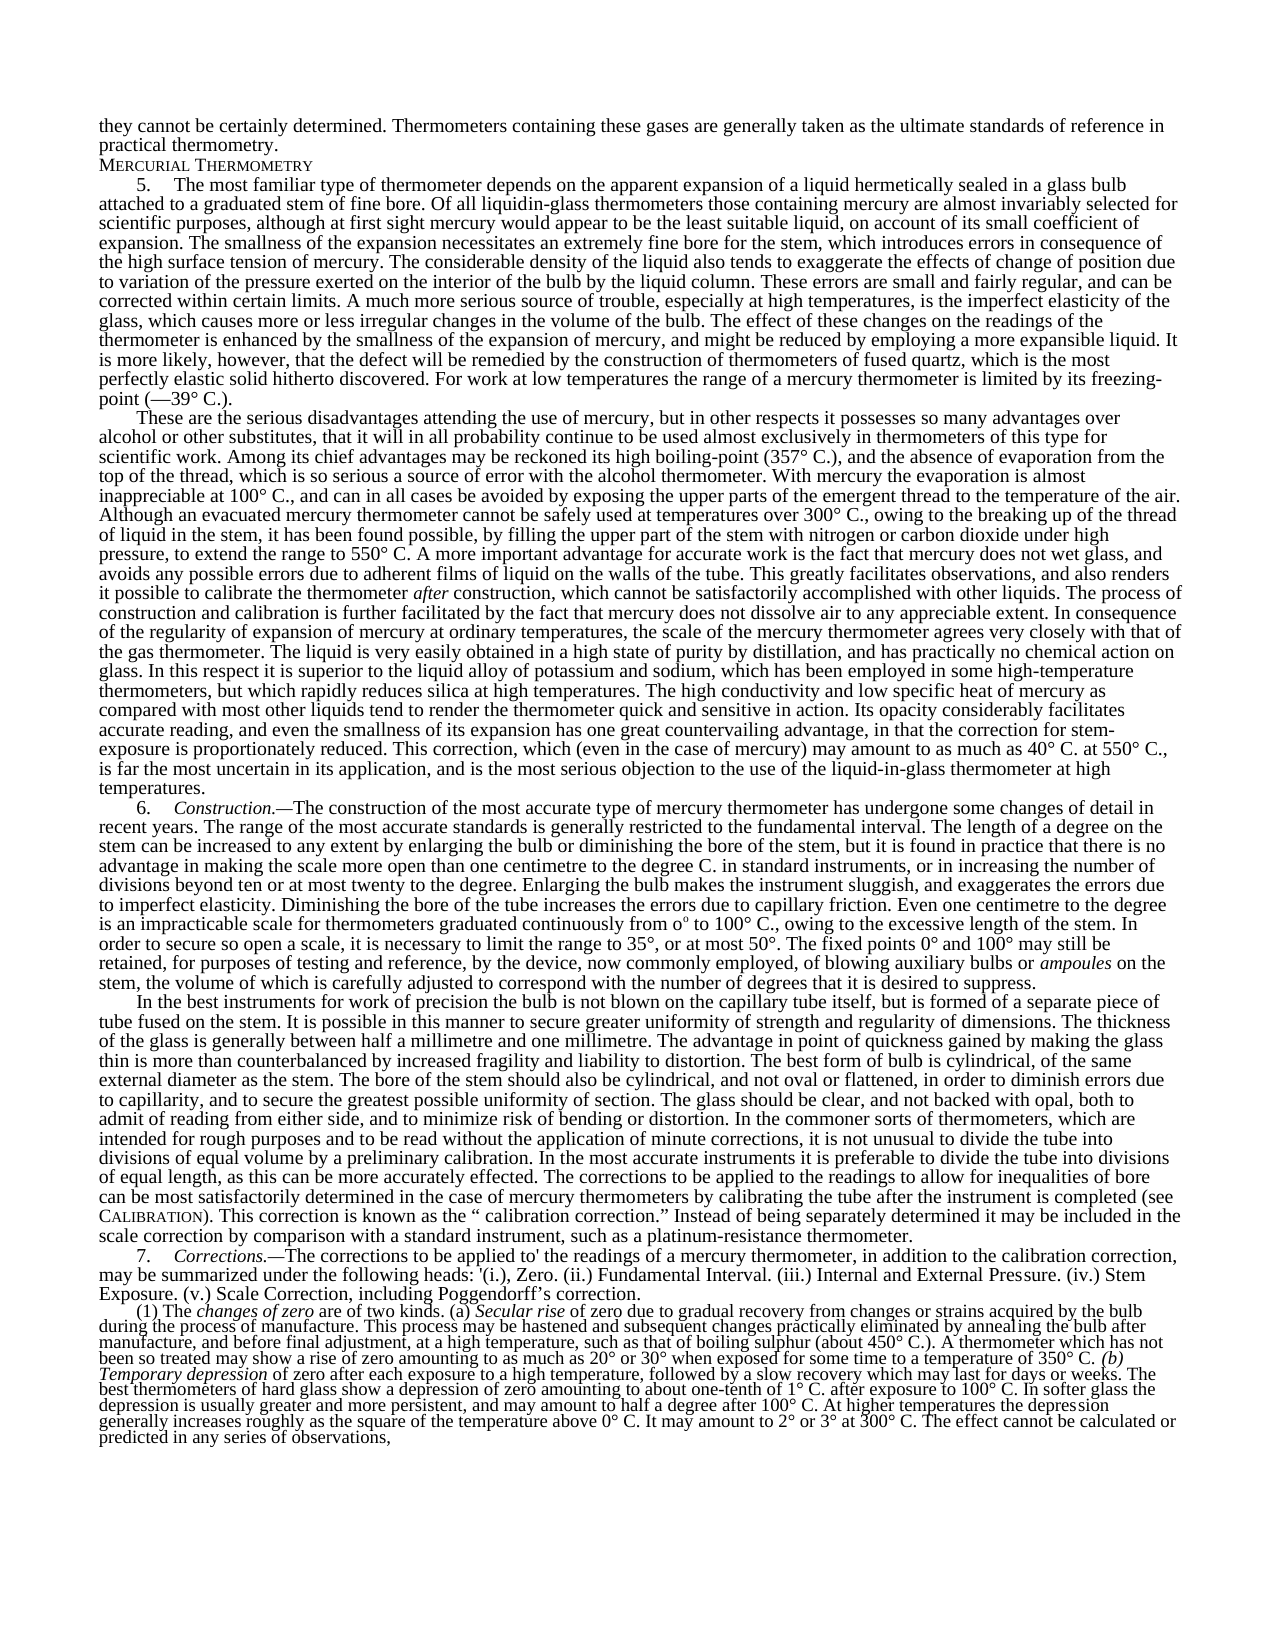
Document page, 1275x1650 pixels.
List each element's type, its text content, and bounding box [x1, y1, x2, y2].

text These are the serious disadvantages attending the use of mercury, but in other respects it possesses so many advantages over alcohol or other substitutes, that it will in all probability continue to be used almost exclusively in thermometers of this type for scientific work. Among its chief advantages may be reckoned its high boiling-point (357° C.), and the absence of evaporation from the top of the thread, which is so serious a source of error with the alcohol thermometer. With mercury the evaporation is almost inappreciable at 100° C., and can in all cases be avoided by exposing the upper parts of the emergent thread to the temperature of the air. Although an evacuated mercury thermometer cannot be safely used at temperatures over 300° C., owing to the breaking up of the thread of liquid in the stem, it has been found possible, by filling the upper part of the stem with nitrogen or carbon dioxide under high pressure, to extend the range to 550° C. A more important advantage for accurate work is the fact that mercury does not wet glass, and avoids any possible errors due to adherent films of liquid on the walls of the tube. This greatly facilitates observations, and also renders it possible to calibrate the thermometer after construction, which cannot be satisfactorily accomplished with other liquids. The process of construction and calibration is further facilitated by the fact that mercury does not dissolve air to any appreciable extent. In consequence of the regularity of expansion of mercury at ordinary temperatures, the scale of the mercury thermometer agrees very closely with that of the gas thermometer. The liquid is very easily obtained in a high state of purity by distillation, and has practically no chemical action on glass. In this respect it is superior to the liquid alloy of potassium and sodium, which has been employed in some high-temperature thermometers, but which rapidly reduces silica at high temperatures. The high conductivity and low specific heat of mercury as compared with most other liquids tend to render the thermometer quick and sensitive in action. Its opacity considerably facilitates accurate reading, and even the smallness of its expansion has one great countervailing advantage, in that the correction for stem-exposure is proportionately reduced. This correction, which (even in the case of mercury) may amount to as much as 40° C. at 550° C., is far the most uncertain in its application, and is the most serious objection to the use of the liquid-in-glass thermometer at high temperatures. [98, 409, 1183, 799]
text (1) The changes of zero are of two kinds. (a) Secular rise of zero due to gradual recovery from changes or strains acquired by the bulb during the process of manufacture. This process may be hastened and subsequent changes practically eliminated by annealing the bulb after manufacture, and before final adjustment, at a high temperature, such as that of boiling sulphur (about 450° C.). A thermometer which has not been so treated may show a rise of zero amounting to as much as 20° or 30° when exposed for some time to a temperature of 350° C. (b) Temporary depression of zero after each exposure to a high temperature, followed by a slow recovery which may last for days or weeks. The best thermometers of hard glass show a depression of zero amounting to about one-tenth of 1° C. after exposure to 100° C. In softer glass the depression is usually greater and more persistent, and may amount to half a degree after 100° C. At higher temperatures the depression generally increases roughly as the square of the temperature above 0° C. It may amount to 2° or 3° at 300° C. The effect cannot be calculated or predicted in any series of observations, [98, 1305, 1183, 1447]
text 5. The most familiar type of thermometer depends on the apparent expansion of a liquid hermetically sealed in a glass bulb attached to a graduated stem of fine bore. Of all liquidin-glass thermometers those containing mercury are almost invariably selected for scientific purposes, although at first sight mercury would appear to be the least suitable liquid, on account of its small coefficient of expansion. The smallness of the expansion necessitates an extremely fine bore for the stem, which introduces errors in consequence of the high surface tension of mercury. The considerable density of the liquid also tends to exaggerate the effects of change of position due to variation of the pressure exerted on the interior of the bulb by the liquid column. These errors are small and fairly regular, and can be corrected within certain limits. A much more serious source of trouble, especially at high temperatures, is the imperfect elasticity of the glass, which causes more or less irregular changes in the volume of the bulb. The effect of these changes on the readings of the thermometer is enhanced by the smallness of the expansion of mercury, and might be reduced by employing a more expansible liquid. It is more likely, however, that the defect will be remedied by the construction of thermometers of fused quartz, which is the most perfectly elastic solid hitherto discovered. For work at low temperatures the range of a mercury thermometer is limited by its freezing-point (—39° C.). [98, 176, 1183, 409]
text In the best instruments for work of precision the bulb is not blown on the capillary tube itself, but is formed of a separate piece of tube fused on the stem. It is possible in this manner to secure greater uniformity of strength and regularity of dimensions. The thickness of the glass is generally between half a millimetre and one millimetre. The advantage in point of quickness gained by making the glass thin is more than counterbalanced by increased fragility and liability to distortion. The best form of bulb is cylindrical, of the same external diameter as the stem. The bore of the stem should also be cylindrical, and not oval or flattened, in order to diminish errors due to capillarity, and to secure the greatest possible uniformity of section. The glass should be clear, and not backed with opal, both to admit of reading from either side, and to minimize risk of bending or distortion. In the commoner sorts of thermometers, which are intended for rough purposes and to be read without the application of minute corrections, it is not unusual to divide the tube into divisions of equal volume by a preliminary calibration. In the most accurate instruments it is preferable to divide the tube into divisions of equal length, as this can be more accurately effected. The corrections to be applied to the readings to allow for inequalities of bore can be most satisfactorily determined in the case of mercury thermometers by calibrating the tube after the instrument is completed (see Calibration). This correction is known as the “ calibration correction.” Instead of being separately determined it may be included in the scale correction by comparison with a standard instrument, such as a platinum-resistance thermometer. [98, 993, 1183, 1247]
text 7. Corrections.—The corrections to be applied to' the readings of a mercury thermometer, in addition to the calibration correction, may be summarized under the following heads: '(i.), Zero. (ii.) Fundamental Interval. (iii.) Internal and External Pressure. (iv.) Stem Exposure. (v.) Scale Correction, including Poggendorff’s correction. [98, 1247, 1183, 1305]
text Mercurial Thermometry [98, 156, 1183, 176]
text they cannot be certainly determined. Thermometers containing these gases are generally taken as the ultimate standards of reference in practical thermometry. [98, 117, 1183, 156]
text 6. Construction.—The construction of the most accurate type of mercury thermometer has undergone some changes of detail in recent years. The range of the most accurate standards is generally restricted to the fundamental interval. The length of a degree on the stem can be increased to any extent by enlarging the bulb or diminishing the bore of the stem, but it is found in practice that there is no advantage in making the scale more open than one centimetre to the degree C. in standard instruments, or in increasing the number of divisions beyond ten or at most twenty to the degree. Enlarging the bulb makes the instrument sluggish, and exaggerates the errors due to imperfect elasticity. Diminishing the bore of the tube increases the errors due to capillary friction. Even one centimetre to the degree is an impracticable scale for thermometers graduated continuously from oo to 100° C., owing to the excessive length of the stem. In order to secure so open a scale, it is necessary to limit the range to 35°, or at most 50°. The fixed points 0° and 100° may still be retained, for purposes of testing and reference, by the device, now commonly employed, of blowing auxiliary bulbs or ampoules on the stem, the volume of which is carefully adjusted to correspond with the number of degrees that it is desired to suppress. [98, 799, 1183, 993]
